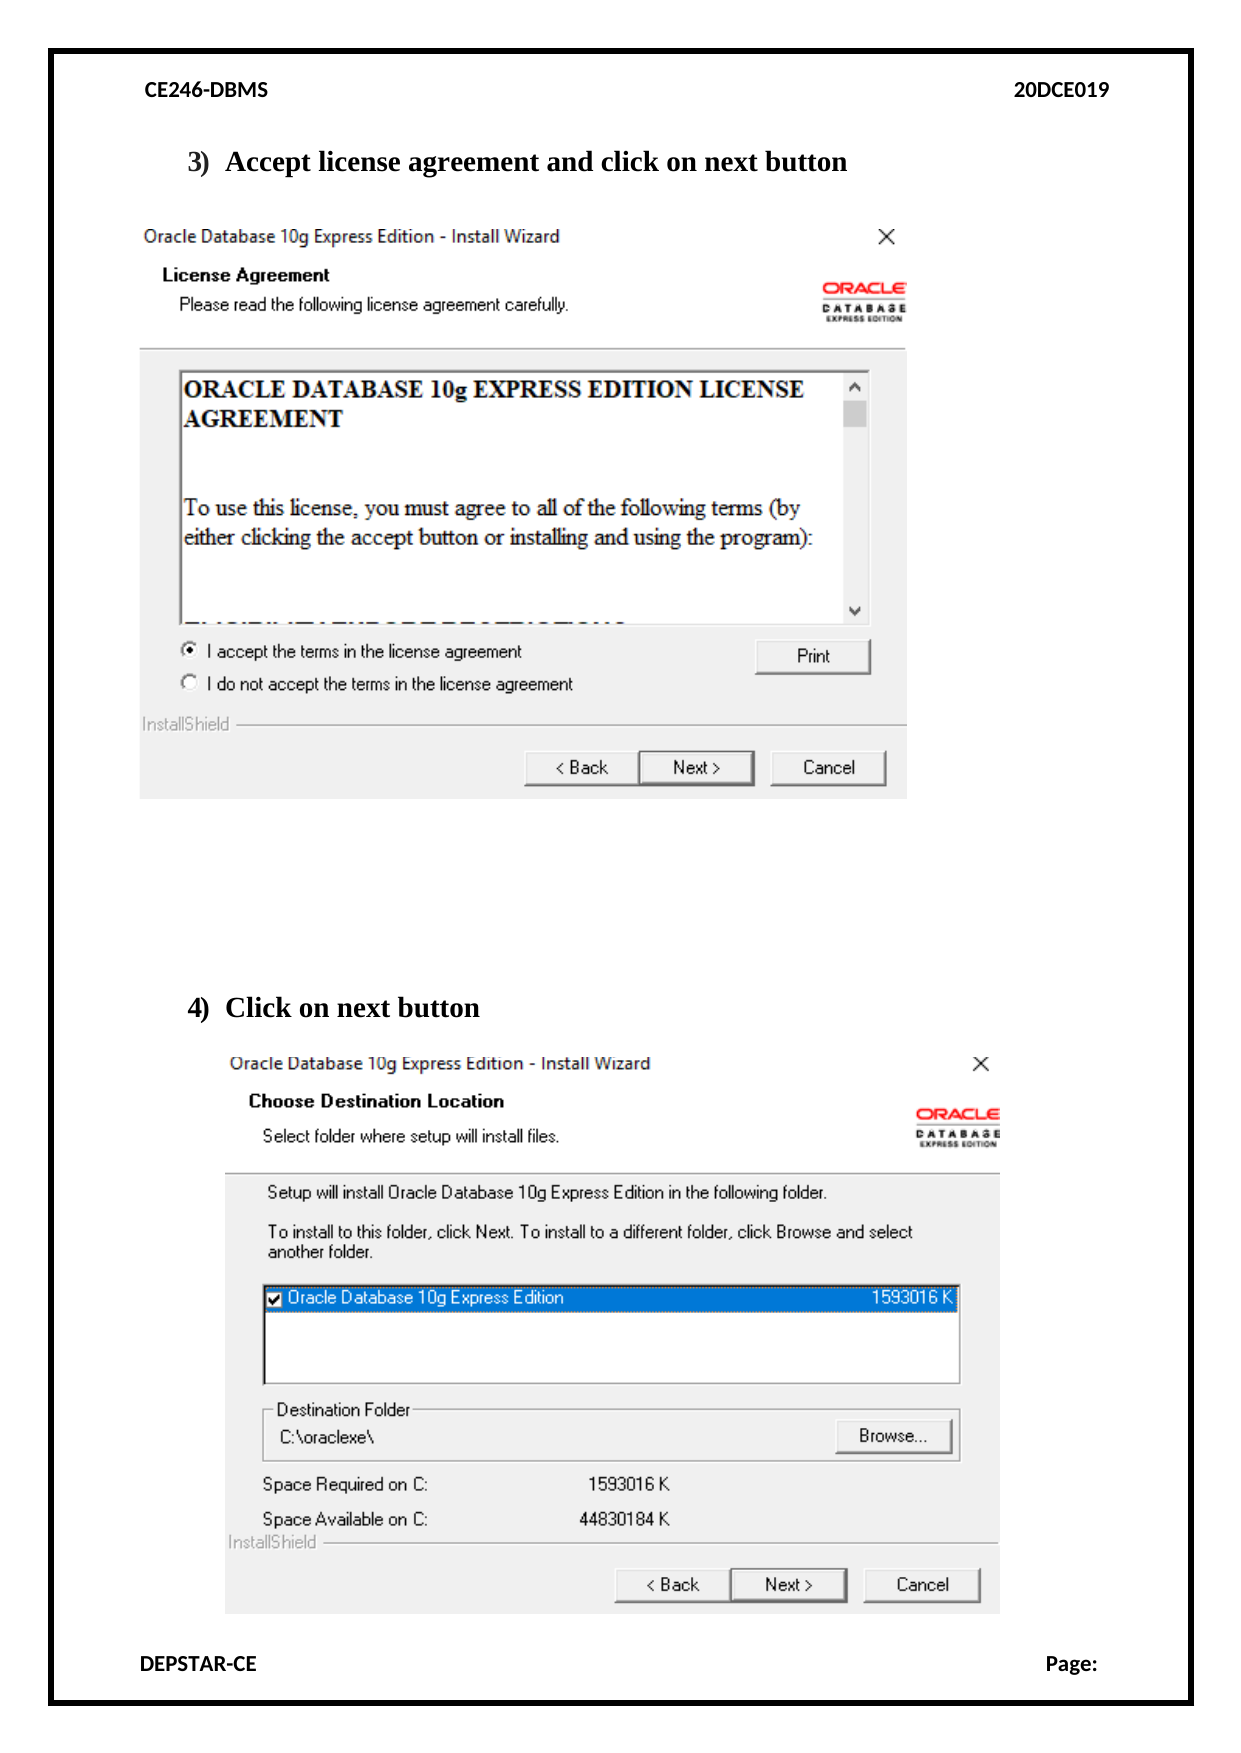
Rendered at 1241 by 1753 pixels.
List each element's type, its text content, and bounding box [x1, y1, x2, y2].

picture [139, 229, 907, 799]
picture [225, 1057, 1000, 1614]
